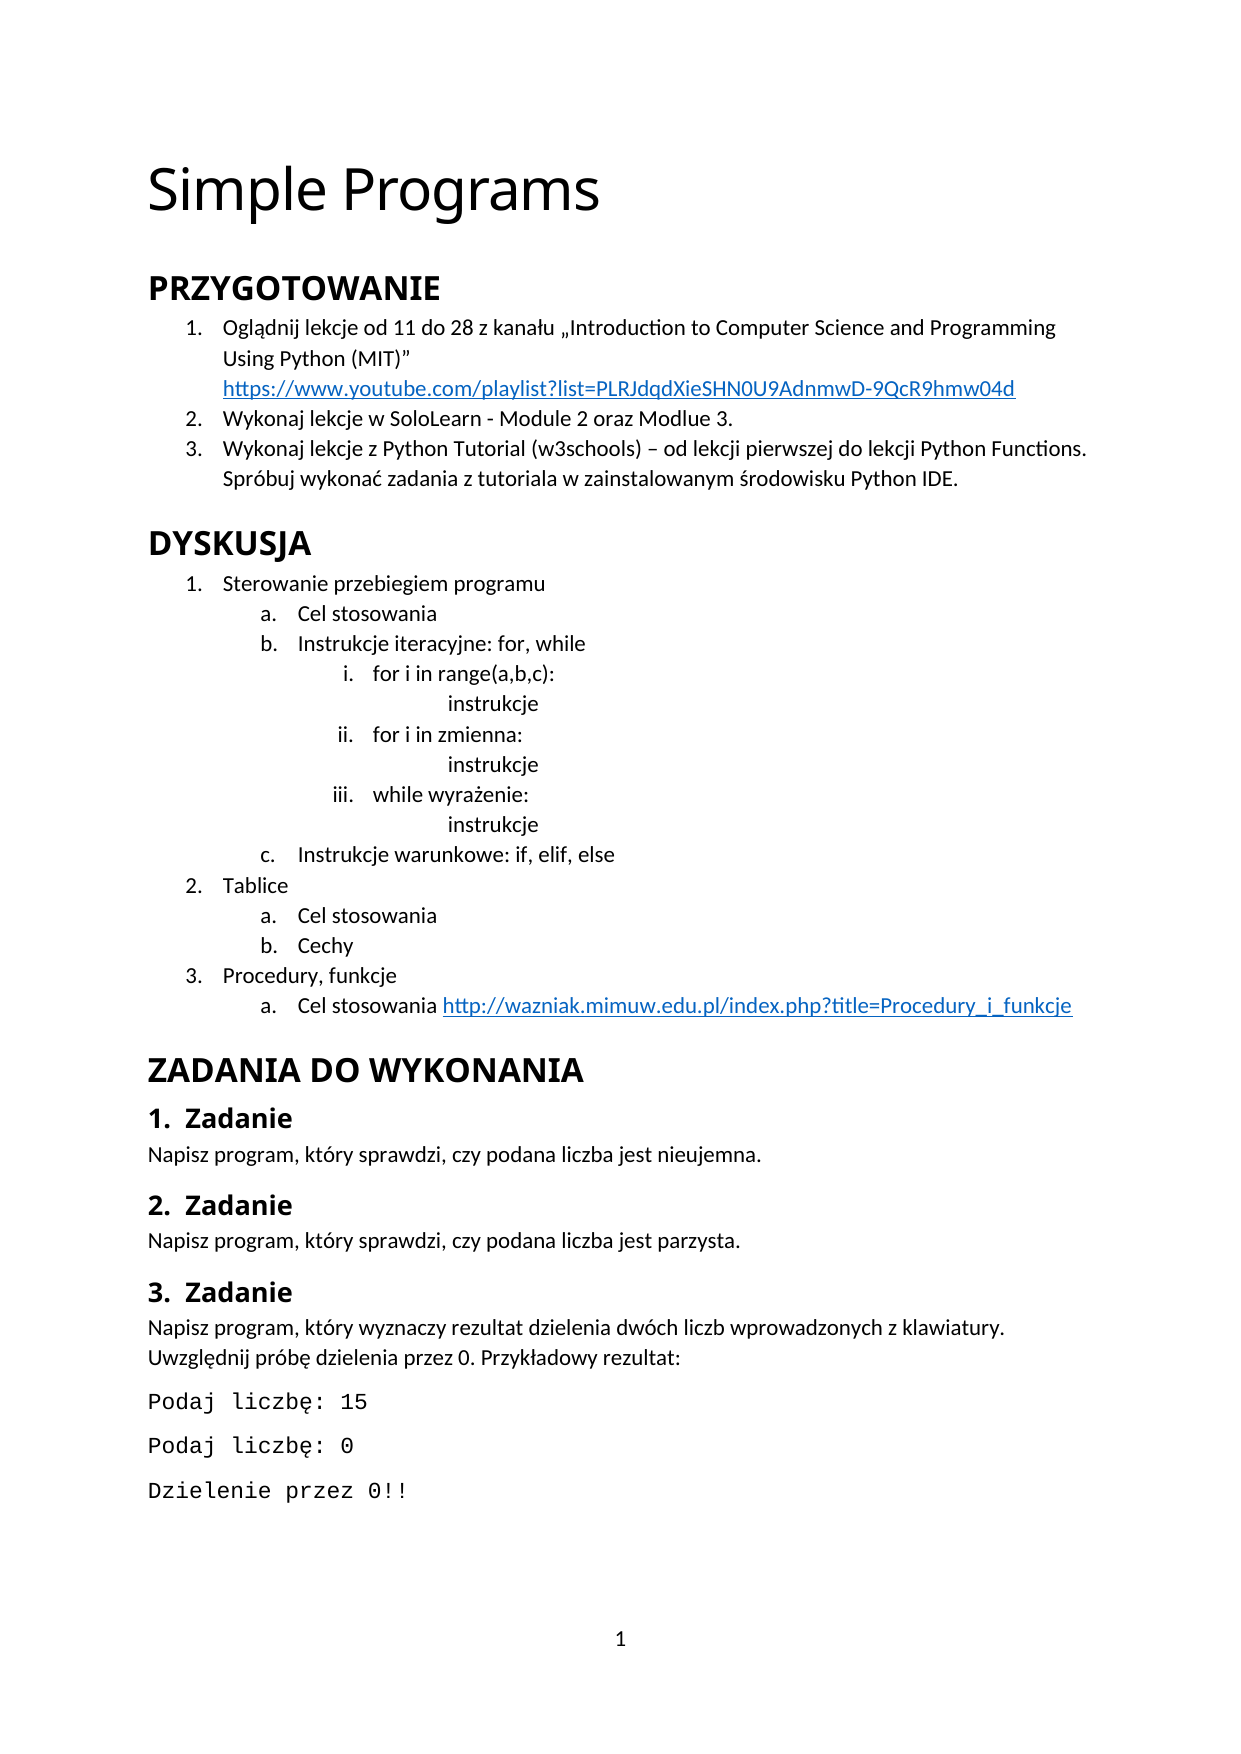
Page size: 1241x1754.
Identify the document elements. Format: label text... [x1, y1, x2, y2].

text Napisz program, który wyznaczy rezultat dzielenia dwóch liczb wprowadzonych z klawiatury. Uwzględnij próbę dzielenia przez 0. Przykładowy rezultat: [148, 1313, 1093, 1371]
list instrukcje [448, 689, 1093, 718]
list for i in zmienna: [354, 720, 1093, 748]
subtitle Zadanie [148, 1100, 1093, 1137]
list Cel stosowania [260, 901, 1093, 929]
subtitle PrzygotOWANIE [148, 264, 1093, 310]
text Dzielenie przez 0!! [148, 1479, 1093, 1505]
list Procedury, funkcje [185, 961, 1093, 989]
text Podaj liczbę: 15 [148, 1390, 1093, 1416]
list Cechy [260, 931, 1093, 959]
text Podaj liczbę: 0 [148, 1435, 1093, 1461]
title Simple Programs [148, 148, 1093, 227]
list Instrukcje warunkowe: if, elif, else [260, 841, 1093, 869]
text Napisz program, który sprawdzi, czy podana liczba jest parzysta. [148, 1226, 1093, 1254]
list Wykonaj lekcje z Python Tutorial (w3schools) – od lekcji pierwszej do lekcji Python Functions. Spróbuj wykonać zadania z tutoriala w zainstalowanym środowisku Python IDE. [185, 434, 1093, 493]
list Wykonaj lekcje w SoloLearn - Module 2 oraz Modlue 3. [185, 404, 1093, 432]
subtitle Zadanie [148, 1273, 1093, 1310]
subtitle ZADANIA do wykonania [148, 1047, 1093, 1092]
subtitle Zadanie [148, 1187, 1093, 1223]
list instrukcje [448, 750, 1093, 778]
list while wyrażenie: [354, 780, 1093, 808]
list Cel stosowania [260, 599, 1093, 627]
subtitle dyskusja [148, 520, 1093, 565]
text Napisz program, który sprawdzi, czy podana liczba jest nieujemna. [148, 1140, 1093, 1168]
list for i in range(a,b,c): [354, 659, 1093, 687]
list Instrukcje iteracyjne: for, while [260, 629, 1093, 657]
list Oglądnij lekcje od 11 do 28 z kanału „Introduction to Computer Science and Programming Using Python (MIT)” https://www.youtube.com/playlist?list=PLRJdqdXieSHN0U9AdnmwD-9QcR9hmw04d [185, 313, 1093, 402]
list Cel stosowania http://wazniak.mimuw.edu.pl/index.php?title=Procedury_i_funkcje [260, 992, 1093, 1020]
list instrukcje [448, 810, 1093, 838]
list Sterowanie przebiegiem programu [185, 569, 1093, 597]
list Tablice [185, 871, 1093, 899]
